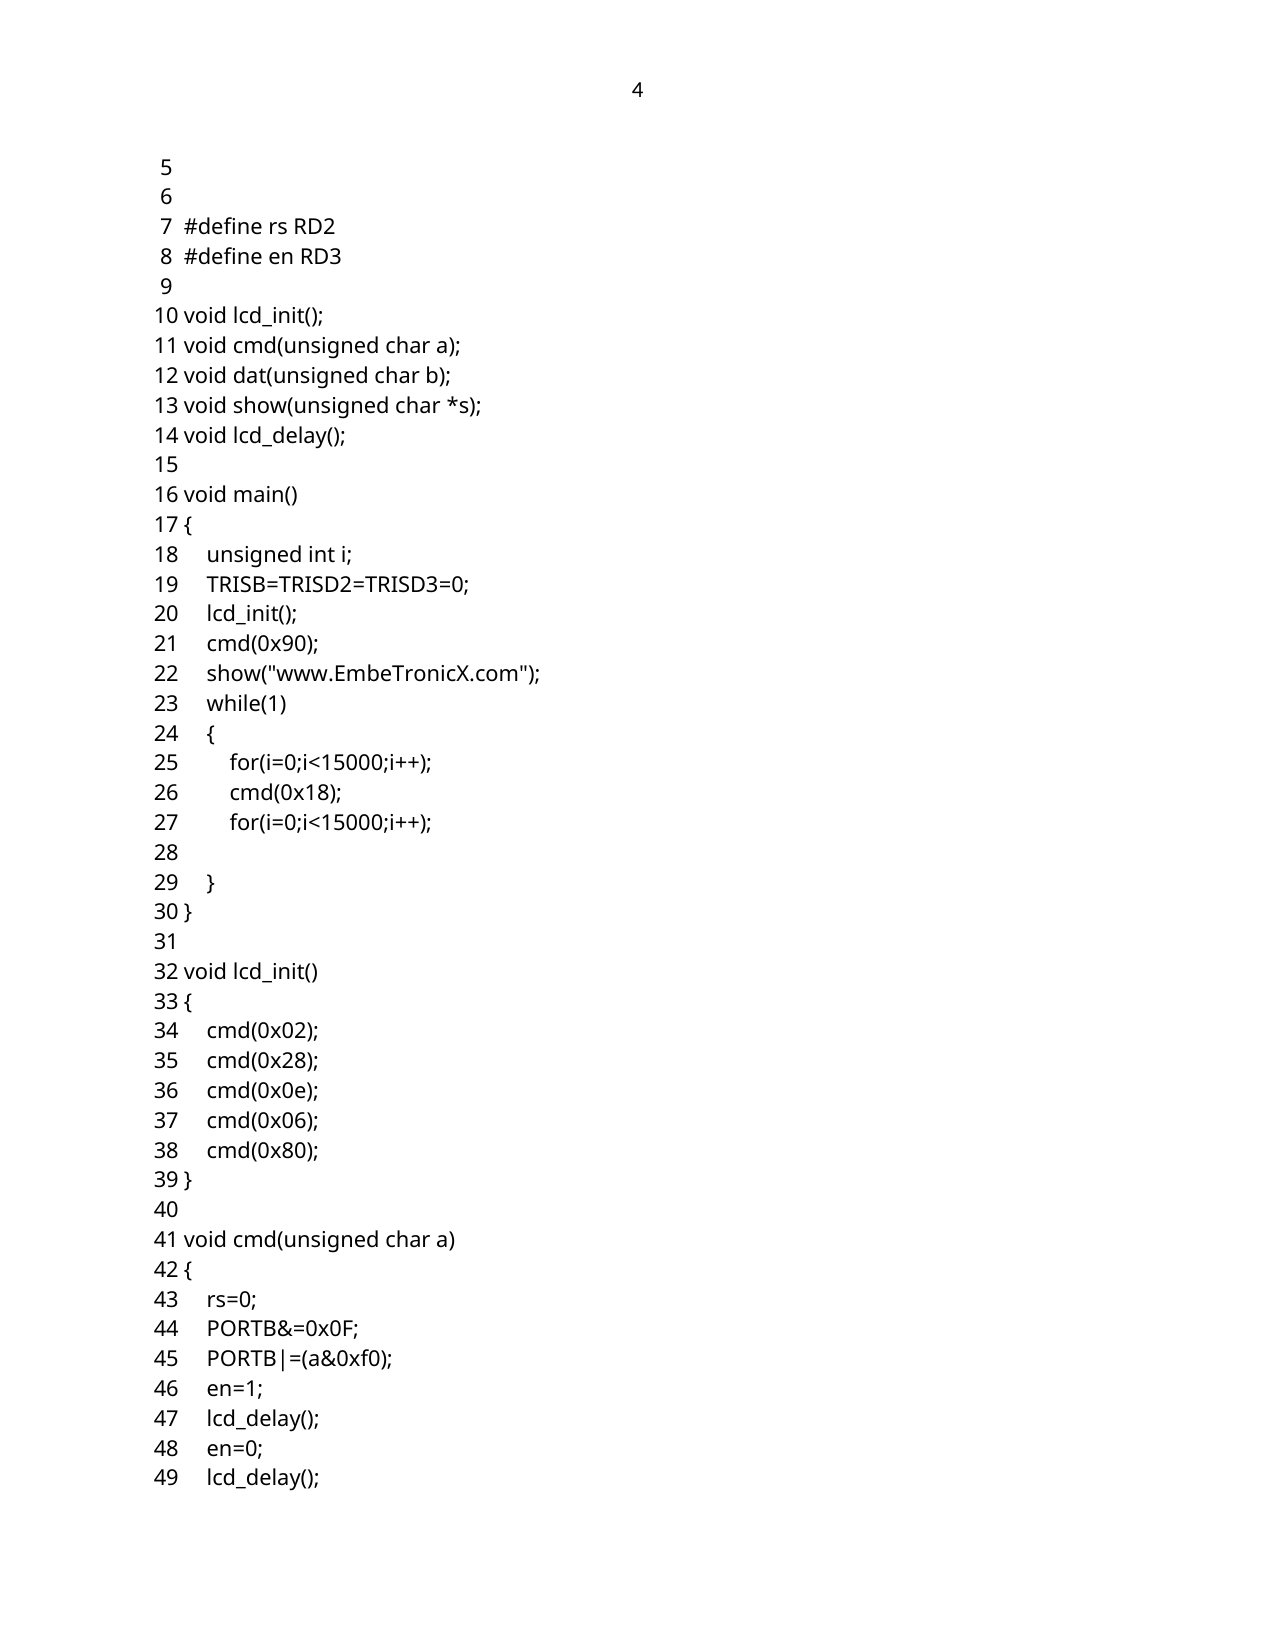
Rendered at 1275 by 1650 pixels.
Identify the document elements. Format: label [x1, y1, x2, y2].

table_header [182, 150, 1125, 1494]
table_header [150, 150, 182, 1494]
